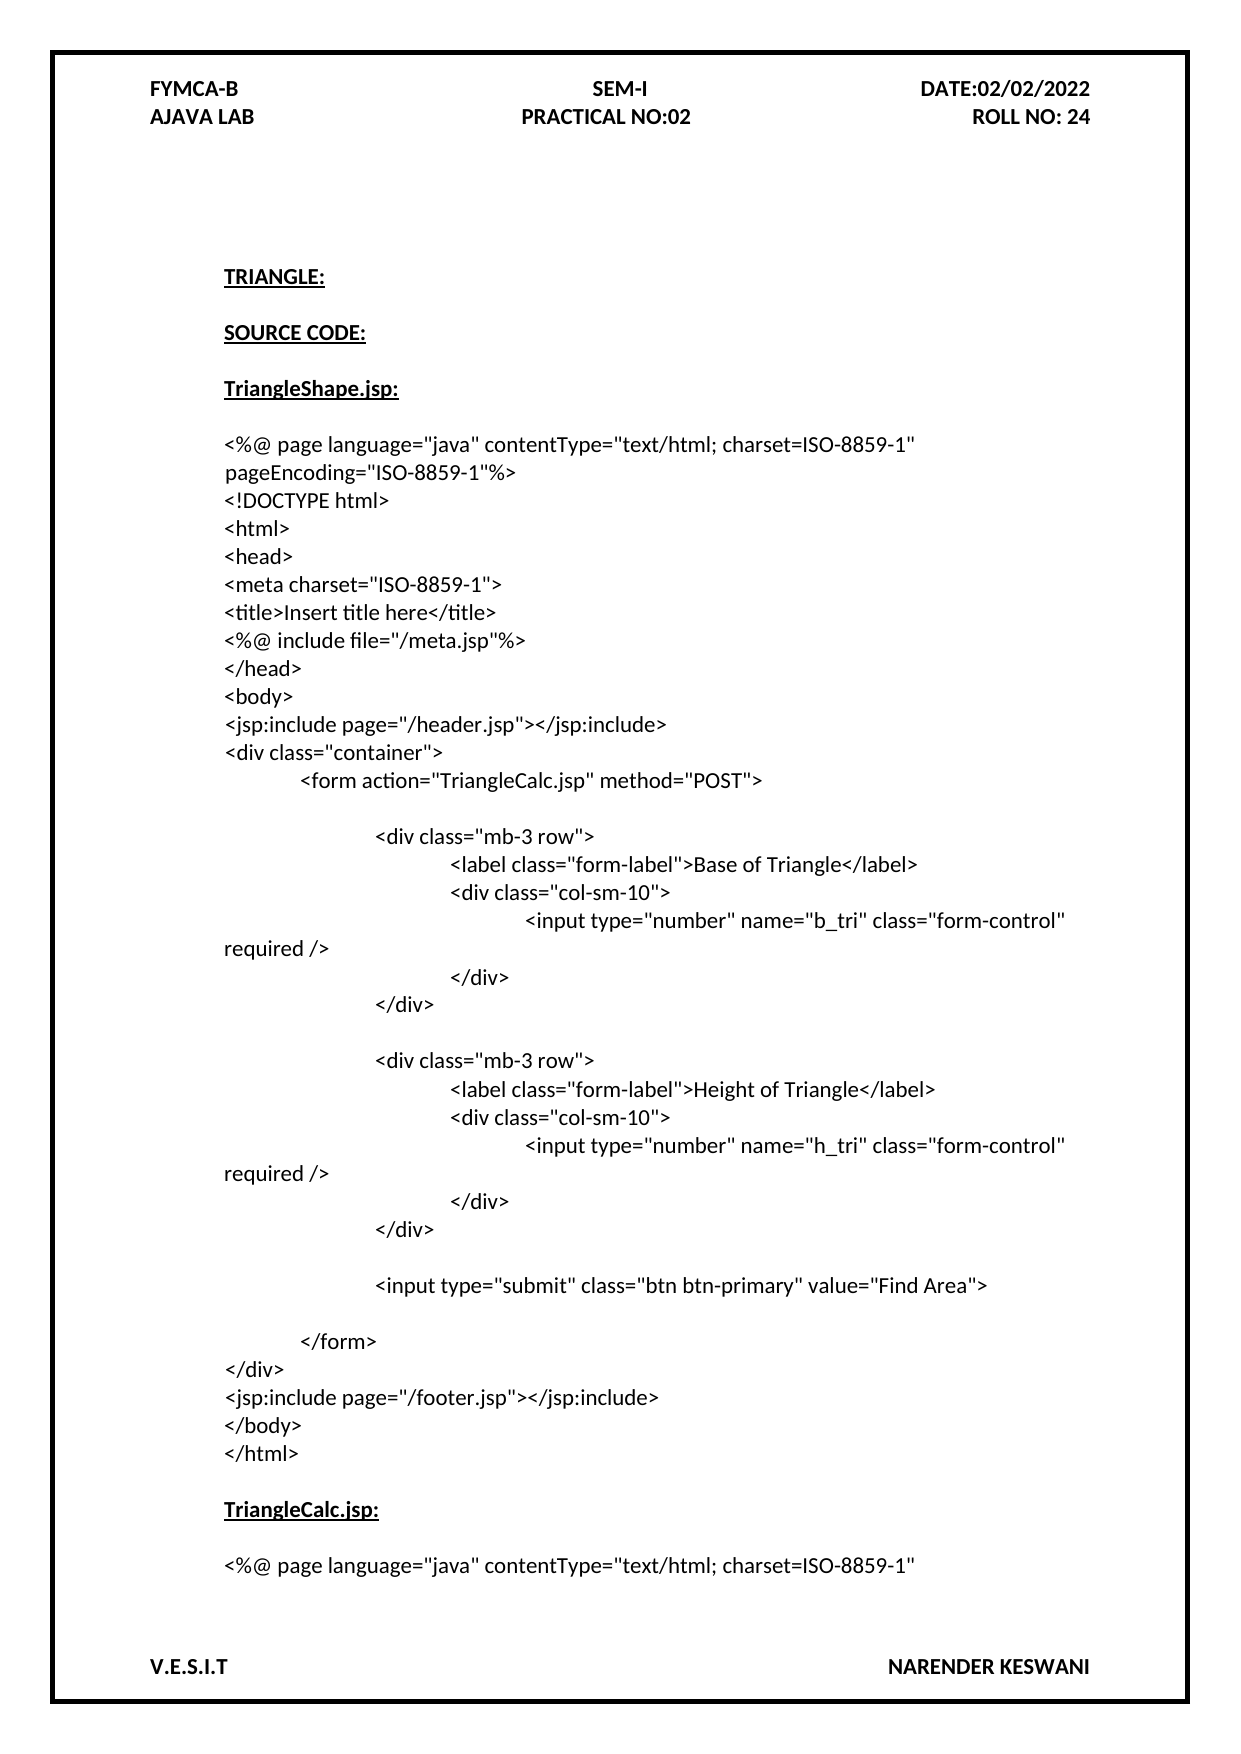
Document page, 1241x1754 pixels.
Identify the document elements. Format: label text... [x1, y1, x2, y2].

text <body> [224, 682, 1090, 710]
text <div class="col-sm-10"> [224, 878, 1090, 907]
text <div class="col-sm-10"> [224, 1103, 1090, 1131]
text <div class="container"> [224, 738, 1090, 766]
text <%@ page language="java" contentType="text/html; charset=ISO-8859-1" [224, 430, 1090, 458]
text <%@ include file="/meta.jsp"%> [224, 626, 1090, 654]
text </div> [224, 1215, 1090, 1243]
text <div class="mb-3 row"> [224, 822, 1090, 851]
text <jsp:include page="/footer.jsp"></jsp:include> [224, 1383, 1090, 1411]
text <html> [224, 514, 1090, 542]
text <input type="submit" class="btn btn-primary" value="Find Area"> [224, 1271, 1090, 1299]
text <div class="mb-3 row"> [224, 1047, 1090, 1075]
text </div> [224, 963, 1090, 991]
text </div> [224, 1187, 1090, 1215]
text </form> [224, 1327, 1090, 1355]
text <title>Insert title here</title> [224, 598, 1090, 626]
text <input type="number" name="b_tri" class="form-control" required /> [224, 907, 1090, 963]
text <!DOCTYPE html> [224, 486, 1090, 514]
text </head> [224, 654, 1090, 682]
text <form action="TriangleCalc.jsp" method="POST"> [224, 766, 1090, 794]
text </html> [224, 1439, 1090, 1467]
text <%@ page language="java" contentType="text/html; charset=ISO-8859-1" [224, 1551, 1090, 1579]
text SOURCE CODE: [224, 318, 1090, 346]
text <head> [224, 542, 1090, 570]
text </div> [224, 1355, 1090, 1383]
text <label class="form-label">Height of Triangle</label> [224, 1075, 1090, 1103]
text TriangleShape.jsp: [224, 374, 1090, 402]
text <label class="form-label">Base of Triangle</label> [224, 851, 1090, 878]
text TriangleCalc.jsp: [224, 1495, 1090, 1523]
text pageEncoding="ISO-8859-1"%> [224, 458, 1090, 486]
text TRIANGLE: [224, 262, 1090, 290]
text <input type="number" name="h_tri" class="form-control" required /> [224, 1131, 1090, 1187]
text </div> [224, 991, 1090, 1019]
text <meta charset="ISO-8859-1"> [224, 570, 1090, 598]
text </body> [224, 1411, 1090, 1439]
text <jsp:include page="/header.jsp"></jsp:include> [224, 710, 1090, 738]
